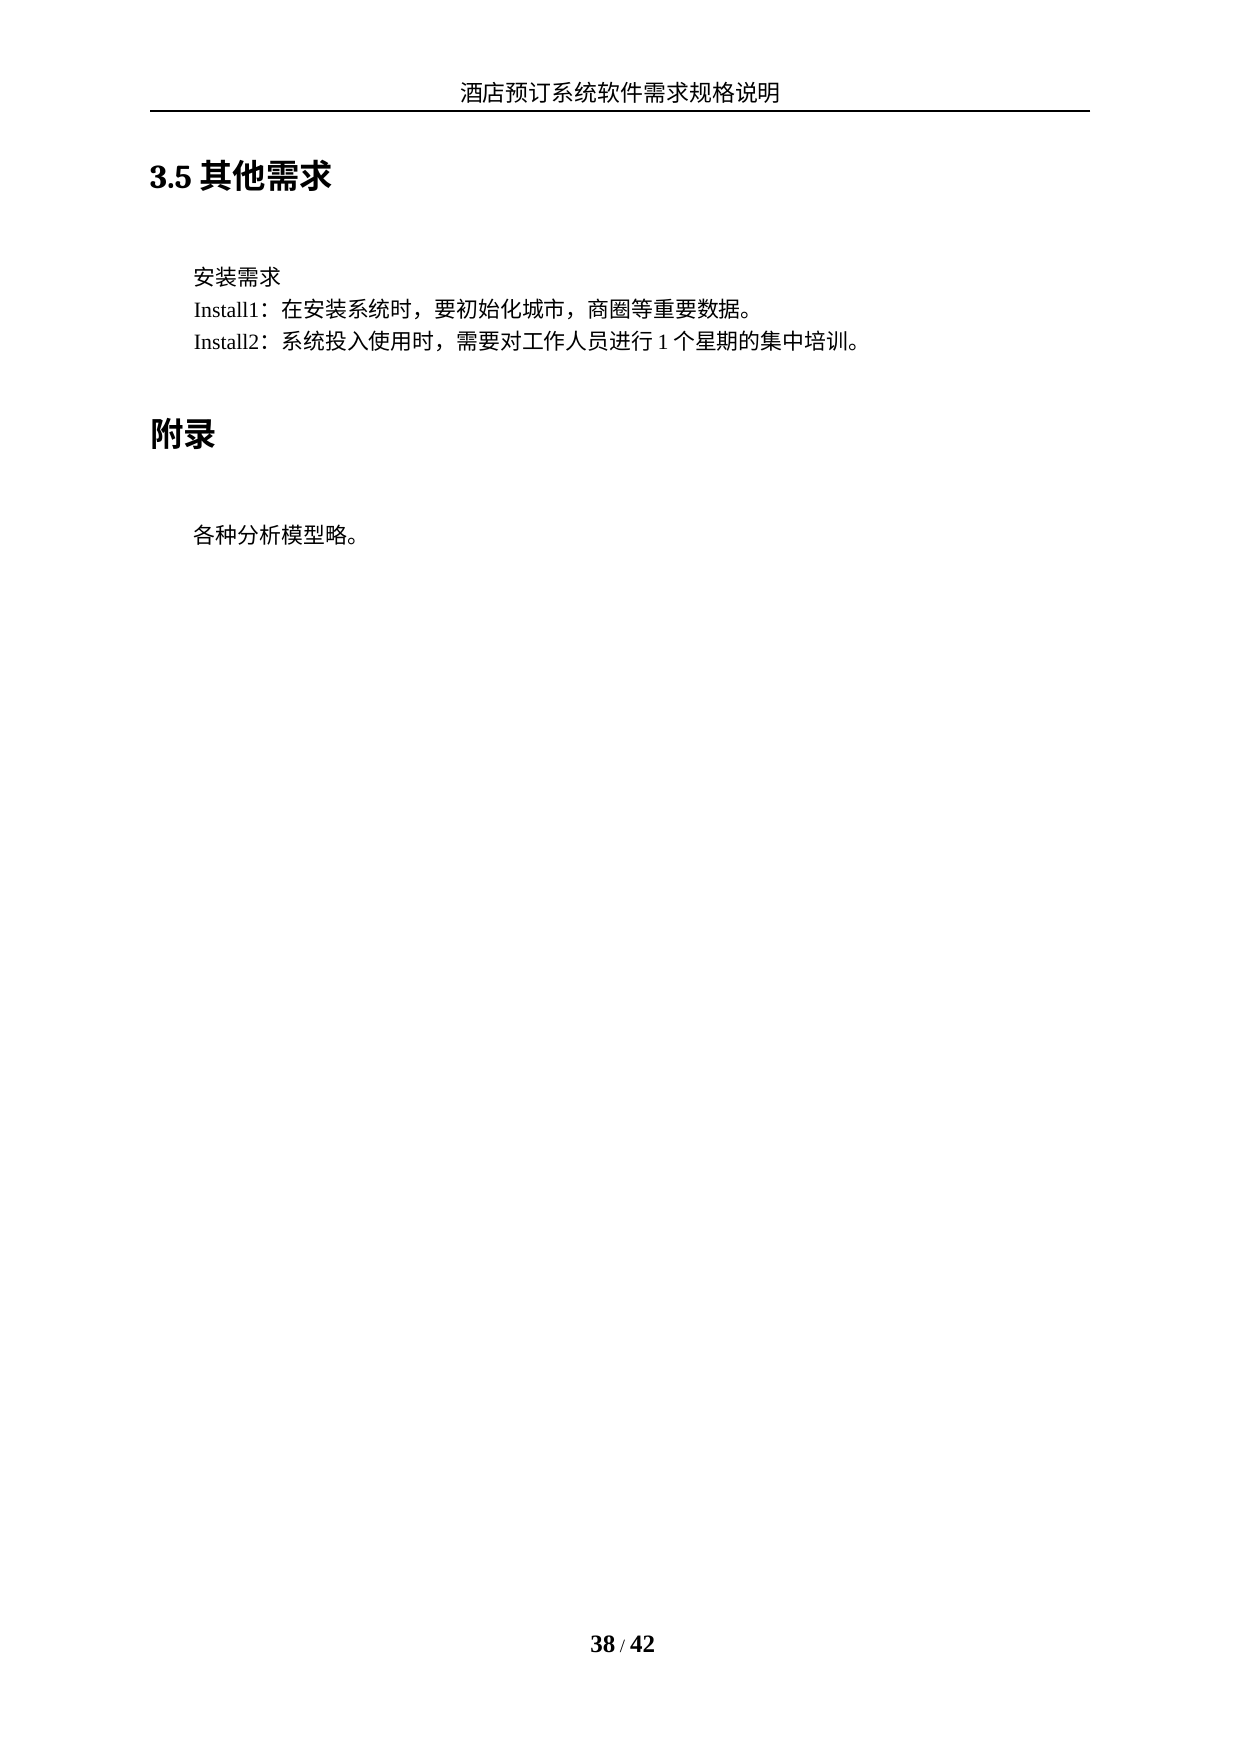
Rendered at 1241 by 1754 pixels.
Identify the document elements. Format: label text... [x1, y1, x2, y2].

subtitle 3.5 其他需求 [150, 150, 1090, 198]
subtitle 附录 [150, 408, 1090, 456]
text Install1：在安装系统时，要初始化城市，商圈等重要数据。 [194, 292, 1090, 324]
text 安装需求 [150, 260, 1090, 292]
text 各种分析模型略。 [150, 518, 1090, 550]
text Install2：系统投入使用时，需要对工作人员进行1个星期的集中培训。 [194, 324, 1090, 355]
